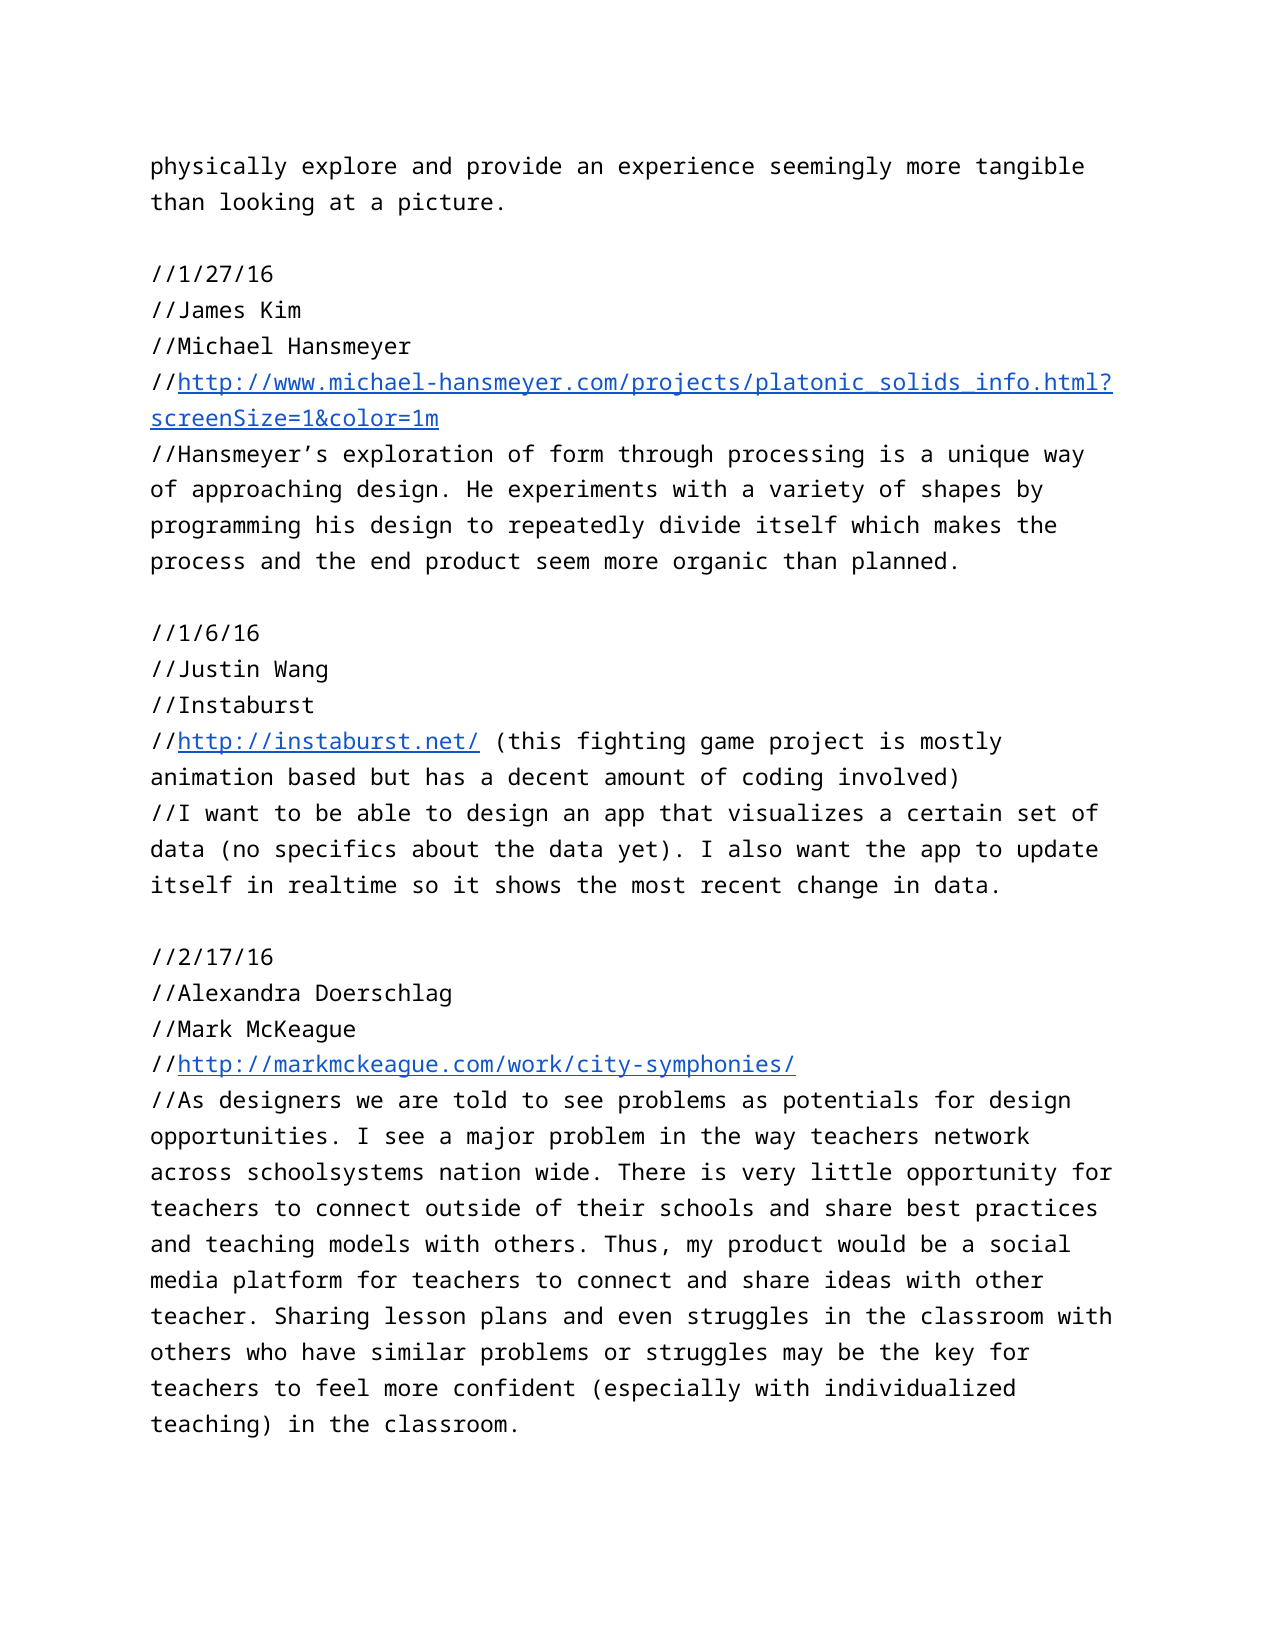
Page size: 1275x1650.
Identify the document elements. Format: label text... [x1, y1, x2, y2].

text //I want to be able to design an app that visualizes a certain set of data (no specifics about the data yet). I also want the app to update itself in realtime so it shows the most recent change in data. [150, 797, 1125, 900]
text //1/6/16 [150, 617, 1125, 648]
text //http://instaburst.net/ (this fighting game project is mostly animation based but has a decent amount of coding involved) [150, 725, 1125, 792]
text //Michael Hansmeyer [150, 330, 1125, 361]
text //Justin Wang [150, 653, 1125, 684]
text //As designers we are told to see problems as potentials for design opportunities. I see a major problem in the way teachers network across schoolsystems nation wide. There is very little opportunity for teachers to connect outside of their schools and share best practices and teaching models with others. Thus, my product would be a social media platform for teachers to connect and share ideas with other teacher. Sharing lesson plans and even struggles in the classroom with others who have similar problems or struggles may be the key for teachers to feel more confident (especially with individualized teaching) in the classroom. [150, 1084, 1125, 1439]
text //Hansmeyer’s exploration of form through processing is a unique way of approaching design. He experiments with a variety of shapes by programming his design to repeatedly divide itself which makes the process and the end product seem more organic than planned. [150, 437, 1125, 577]
text //1/27/16 [150, 258, 1125, 289]
text //Instaburst [150, 689, 1125, 720]
text //Mark McKeague [150, 1012, 1125, 1044]
text //Alexandra Doerschlag [150, 977, 1125, 1008]
text //http://www.michael-hansmeyer.com/projects/platonic_solids_info.html?screenSize=1&color=1m [150, 366, 1125, 433]
text //2/17/16 [150, 941, 1125, 972]
text //James Kim [150, 294, 1125, 325]
text //http://markmckeague.com/work/city-symphonies/ [150, 1048, 1125, 1080]
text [150, 150, 1125, 217]
